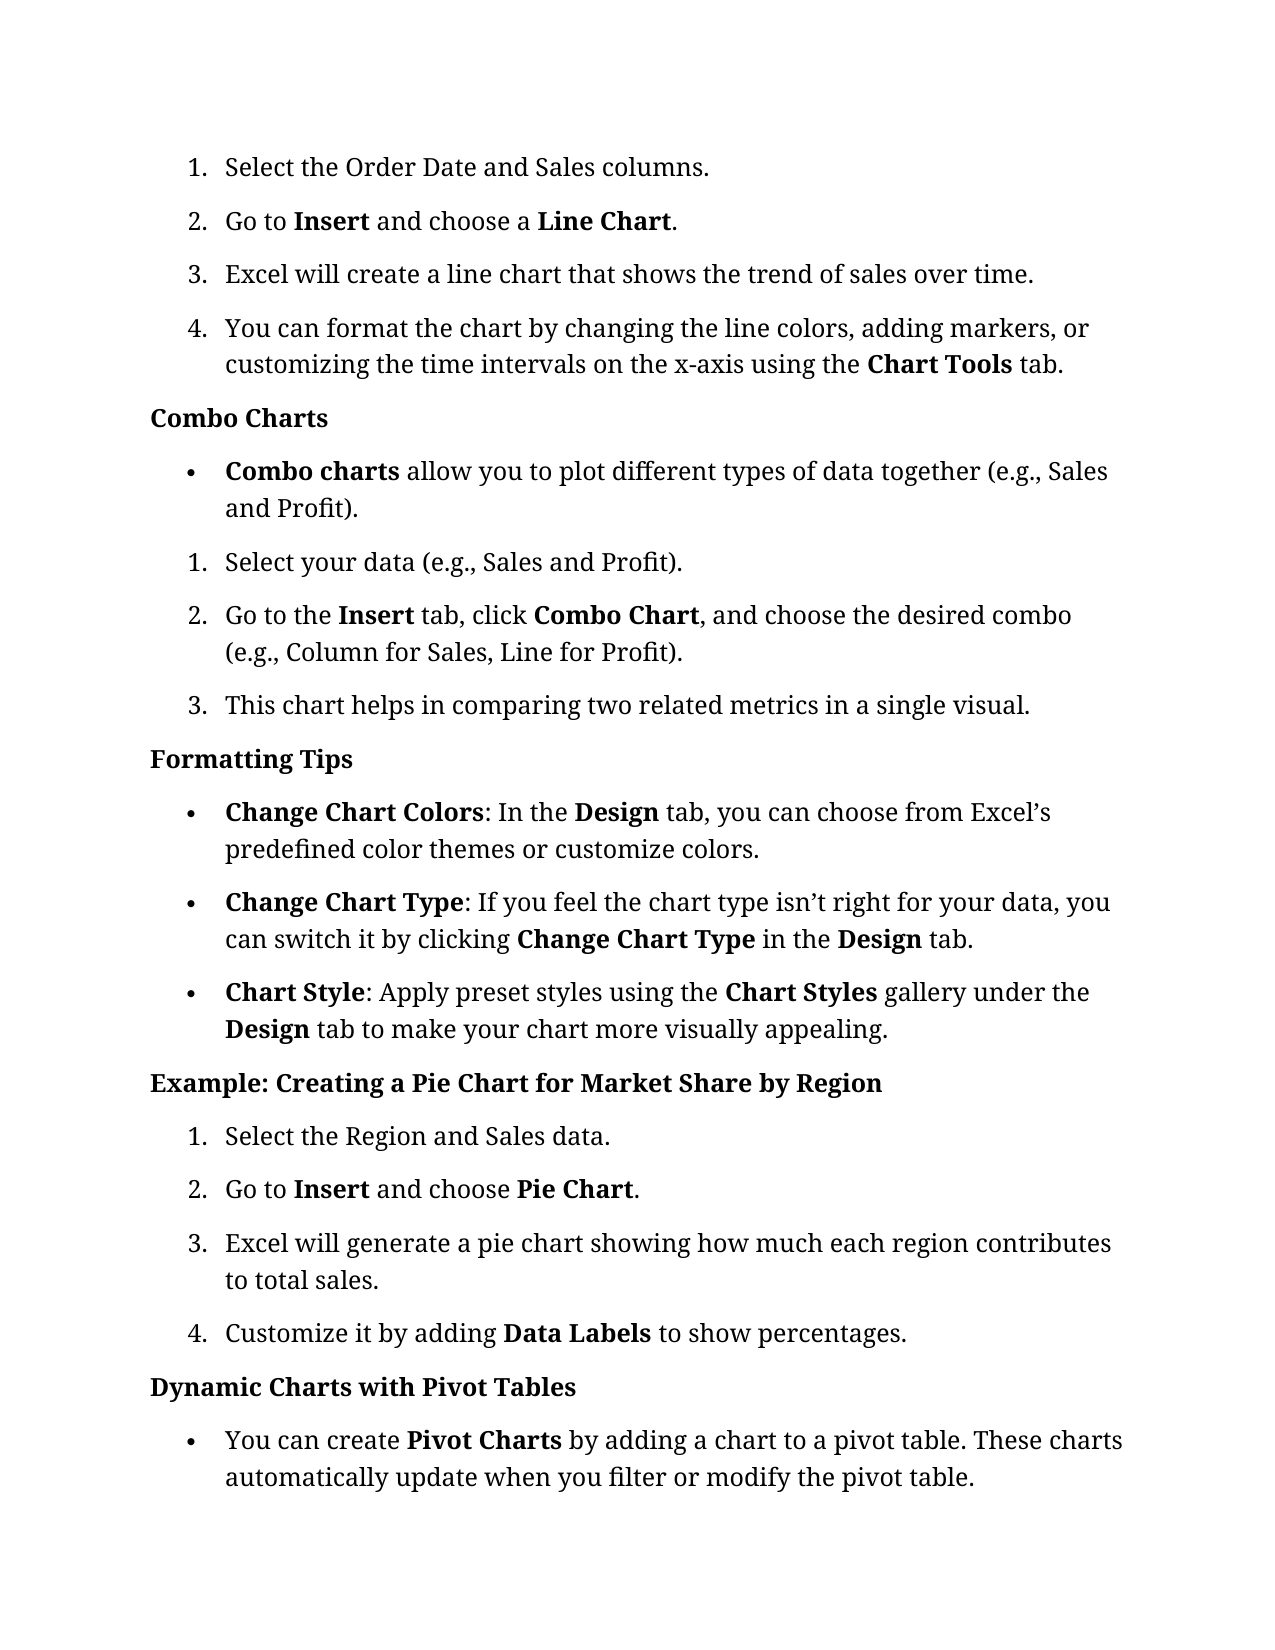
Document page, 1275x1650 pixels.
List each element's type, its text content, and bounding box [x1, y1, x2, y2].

list You can create Pivot Charts by adding a chart to a pivot table. These charts automatically update when you filter or modify the pivot table. [187, 1423, 1125, 1493]
list Change Chart Colors: In the Design tab, you can choose from Excel’s predefined color themes or customize colors. [187, 795, 1125, 866]
text Formatting Tips [150, 741, 1125, 775]
text Combo Charts [150, 401, 1125, 434]
list This chart helps in comparing two related metrics in a single visual. [187, 688, 1125, 722]
text Dynamic Charts with Pivot Tables [150, 1369, 1125, 1403]
list Select the Order Date and Sales columns. [187, 150, 1125, 184]
list You can format the chart by changing the line colors, adding markers, or customizing the time intervals on the x-axis using the Chart Tools tab. [187, 310, 1125, 381]
list Excel will generate a pie chart showing how much each region contributes to total sales. [187, 1226, 1125, 1296]
list Select the Region and Sales data. [187, 1119, 1125, 1153]
text Example: Creating a Pie Chart for Market Share by Region [150, 1065, 1125, 1099]
list Customize it by adding Data Labels to show percentages. [187, 1316, 1125, 1350]
list Go to Insert and choose a Line Chart. [187, 203, 1125, 237]
list Go to Insert and choose Pie Chart. [187, 1172, 1125, 1206]
list Select your data (e.g., Sales and Profit). [187, 544, 1125, 578]
list Chart Style: Apply preset styles using the Chart Styles gallery under the Design tab to make your chart more visually appealing. [187, 975, 1125, 1046]
list Excel will create a line chart that shows the trend of sales over time. [187, 257, 1125, 291]
list Go to the Insert tab, click Combo Chart, and choose the desired combo (e.g., Column for Sales, Line for Profit). [187, 598, 1125, 668]
list Combo charts allow you to plot different types of data together (e.g., Sales and Profit). [187, 454, 1125, 525]
list Change Chart Type: If you feel the chart type isn’t right for your data, you can switch it by clicking Change Chart Type in the Design tab. [187, 885, 1125, 956]
